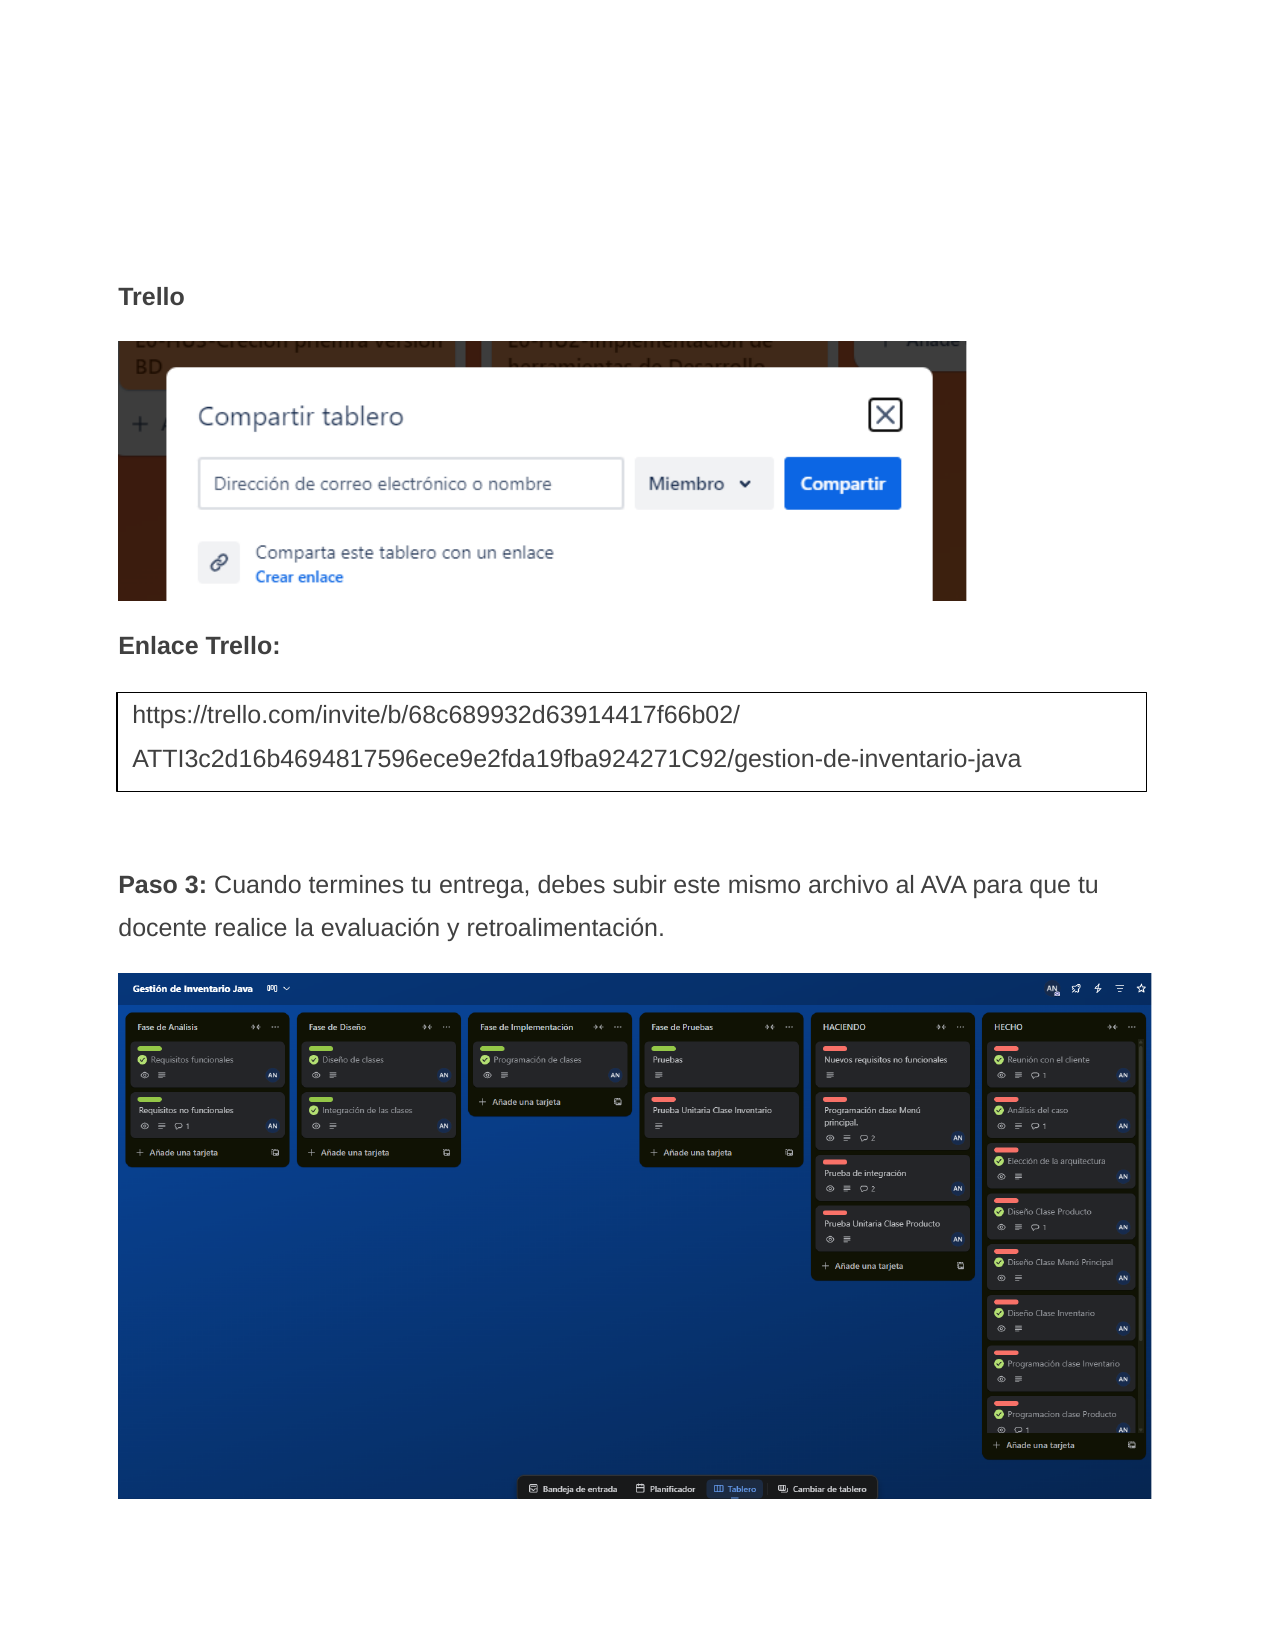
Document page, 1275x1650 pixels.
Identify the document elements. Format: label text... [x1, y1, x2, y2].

text Paso 3: Cuando termines tu entrega, debes subir este mismo archivo al AVA para que tu docente realice la evaluación y retroalimentación. [118, 870, 1152, 942]
picture [118, 973, 1152, 1499]
text Enlace Trello: [118, 631, 1152, 660]
picture [118, 341, 967, 601]
text Trello [118, 282, 1152, 311]
